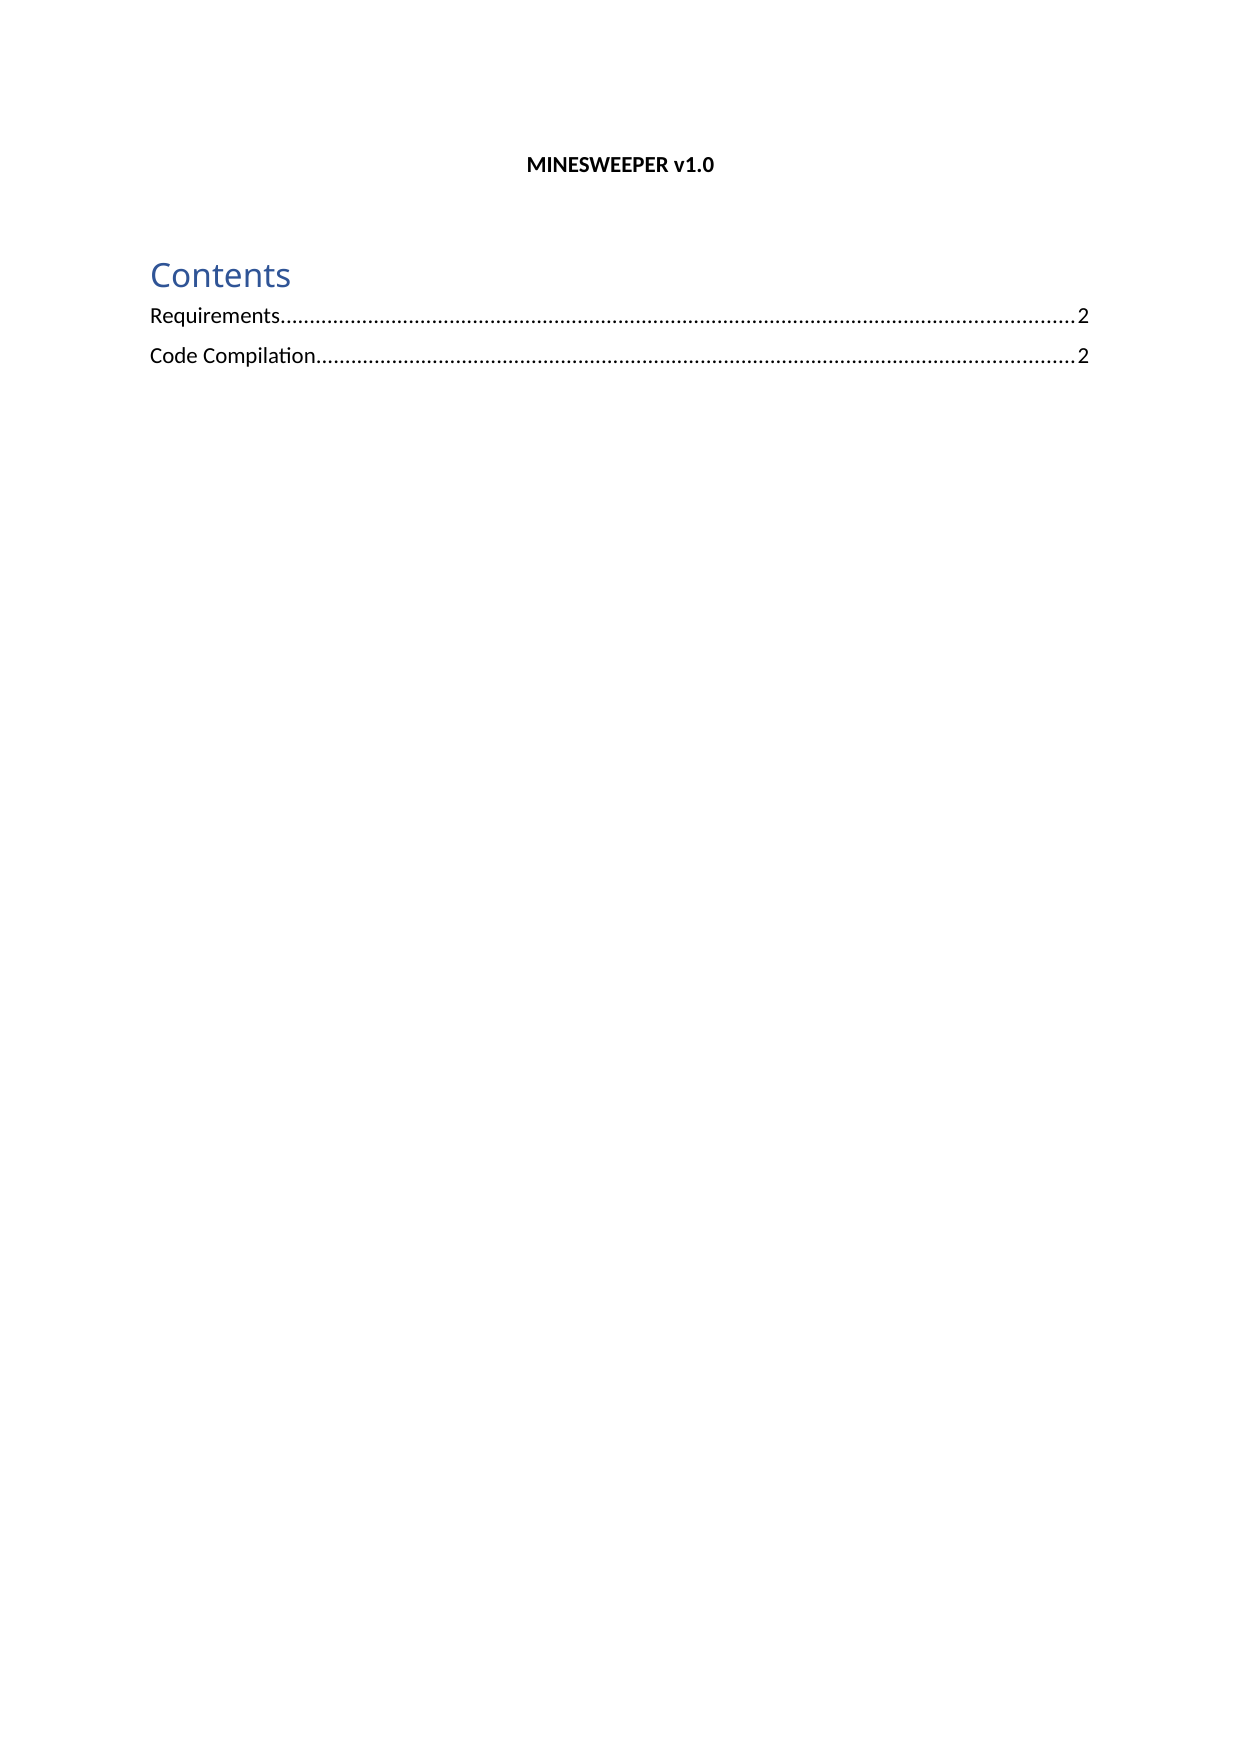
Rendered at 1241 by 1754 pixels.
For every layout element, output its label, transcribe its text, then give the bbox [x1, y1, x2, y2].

text MINESWEEPER v1.0 [150, 150, 1090, 178]
